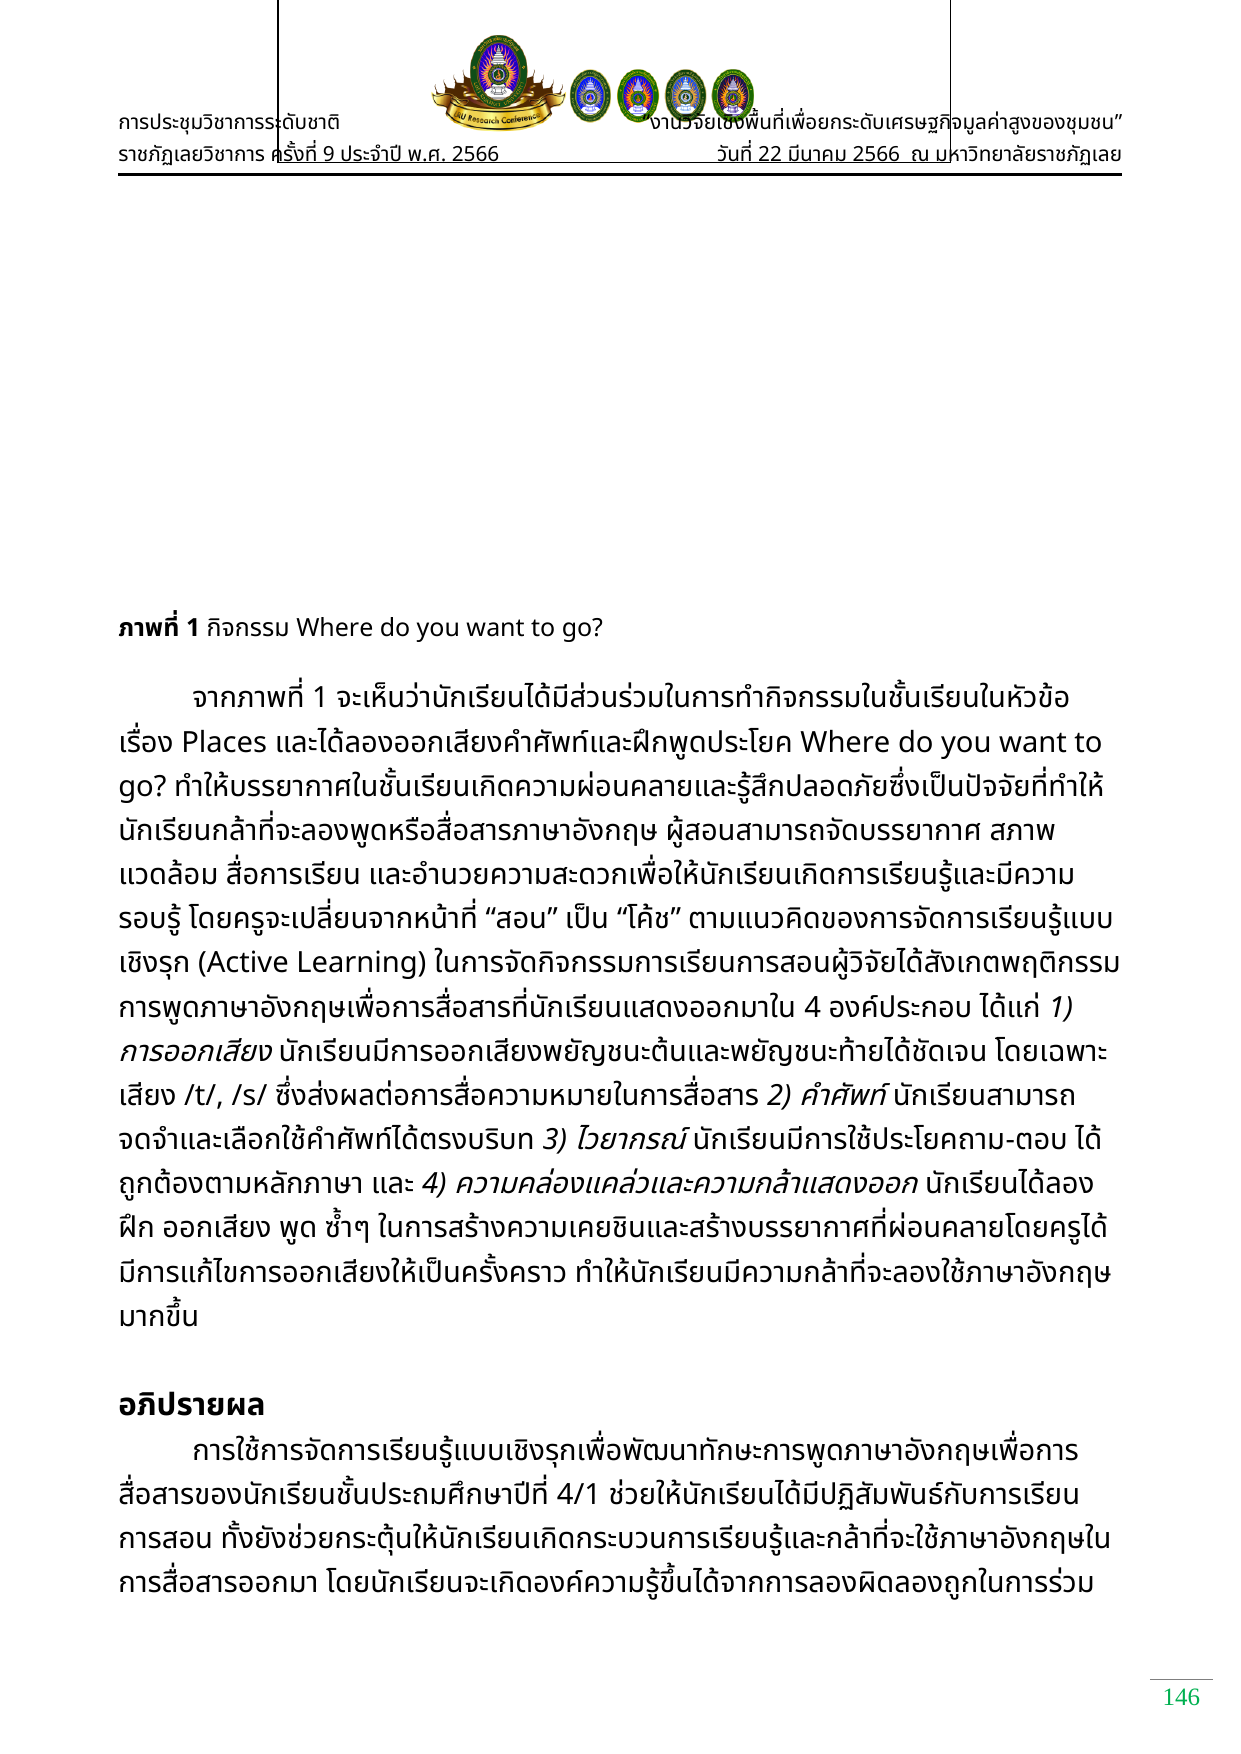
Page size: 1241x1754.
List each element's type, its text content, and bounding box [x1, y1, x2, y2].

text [118, 1429, 1122, 1605]
picture [430, 32, 757, 134]
text ภาพที่ 1 กิจกรรม Where do you want to go? [118, 610, 1122, 648]
text อภิปรายผล [118, 1382, 1122, 1429]
text จากภาพที่ 1 จะเห็นว่านักเรียนได้มีส่วนร่วมในการทำกิจกรรมในชั้นเรียนในหัวข้อเรื่อง Places และได้ลองออกเสียงคำศัพท์และฝึกพูดประโยค Where do you want to go? ทำให้บรรยากาศในชั้นเรียนเกิดความผ่อนคลายและรู้สึกปลอดภัยซึ่งเป็นปัจจัยที่ทำให้นักเรียนกล้าที่จะลองพูดหรือสื่อสารภาษาอังกฤษ ผู้สอนสามารถจัดบรรยากาศ สภาพแวดล้อม สื่อการเรียน และอำนวยความสะดวกเพื่อให้นักเรียนเกิดการเรียนรู้และมีความรอบรู้ โดยครูจะเปลี่ยนจากหน้าที่ “สอน” เป็น “โค้ช” ตามแนวคิดของการจัดการเรียนรู้แบบเชิงรุก (Active Learning) ในการจัดกิจกรรมการเรียนการสอนผู้วิจัยได้สังเกตพฤติกรรมการพูดภาษาอังกฤษเพื่อการสื่อสารที่นักเรียนแสดงออกมาใน 4 องค์ประกอบ ได้แก่ 1) การออกเสียง นักเรียนมีการออกเสียงพยัญชนะต้นและพยัญชนะท้ายได้ชัดเจน โดยเฉพาะเสียง /t/, /s/ ซึ่งส่งผลต่อการสื่อความหมายในการสื่อสาร 2) คำศัพท์ นักเรียนสามารถจดจำและเลือกใช้คำศัพท์ได้ตรงบริบท 3) ไวยากรณ์ นักเรียนมีการใช้ประโยคถาม-ตอบ ได้ถูกต้องตามหลักภาษา และ 4) ความคล่องแคล่วและความกล้าแสดงออก นักเรียนได้ลองฝึก ออกเสียง พูด ซ้ำๆ ในการสร้างความเคยชินและสร้างบรรยากาศที่ผ่อนคลายโดยครูได้มีการแก้ไขการออกเสียงให้เป็นครั้งคราว ทำให้นักเรียนมีความกล้าที่จะลองใช้ภาษาอังกฤษมากขึ้น [118, 677, 1122, 1339]
